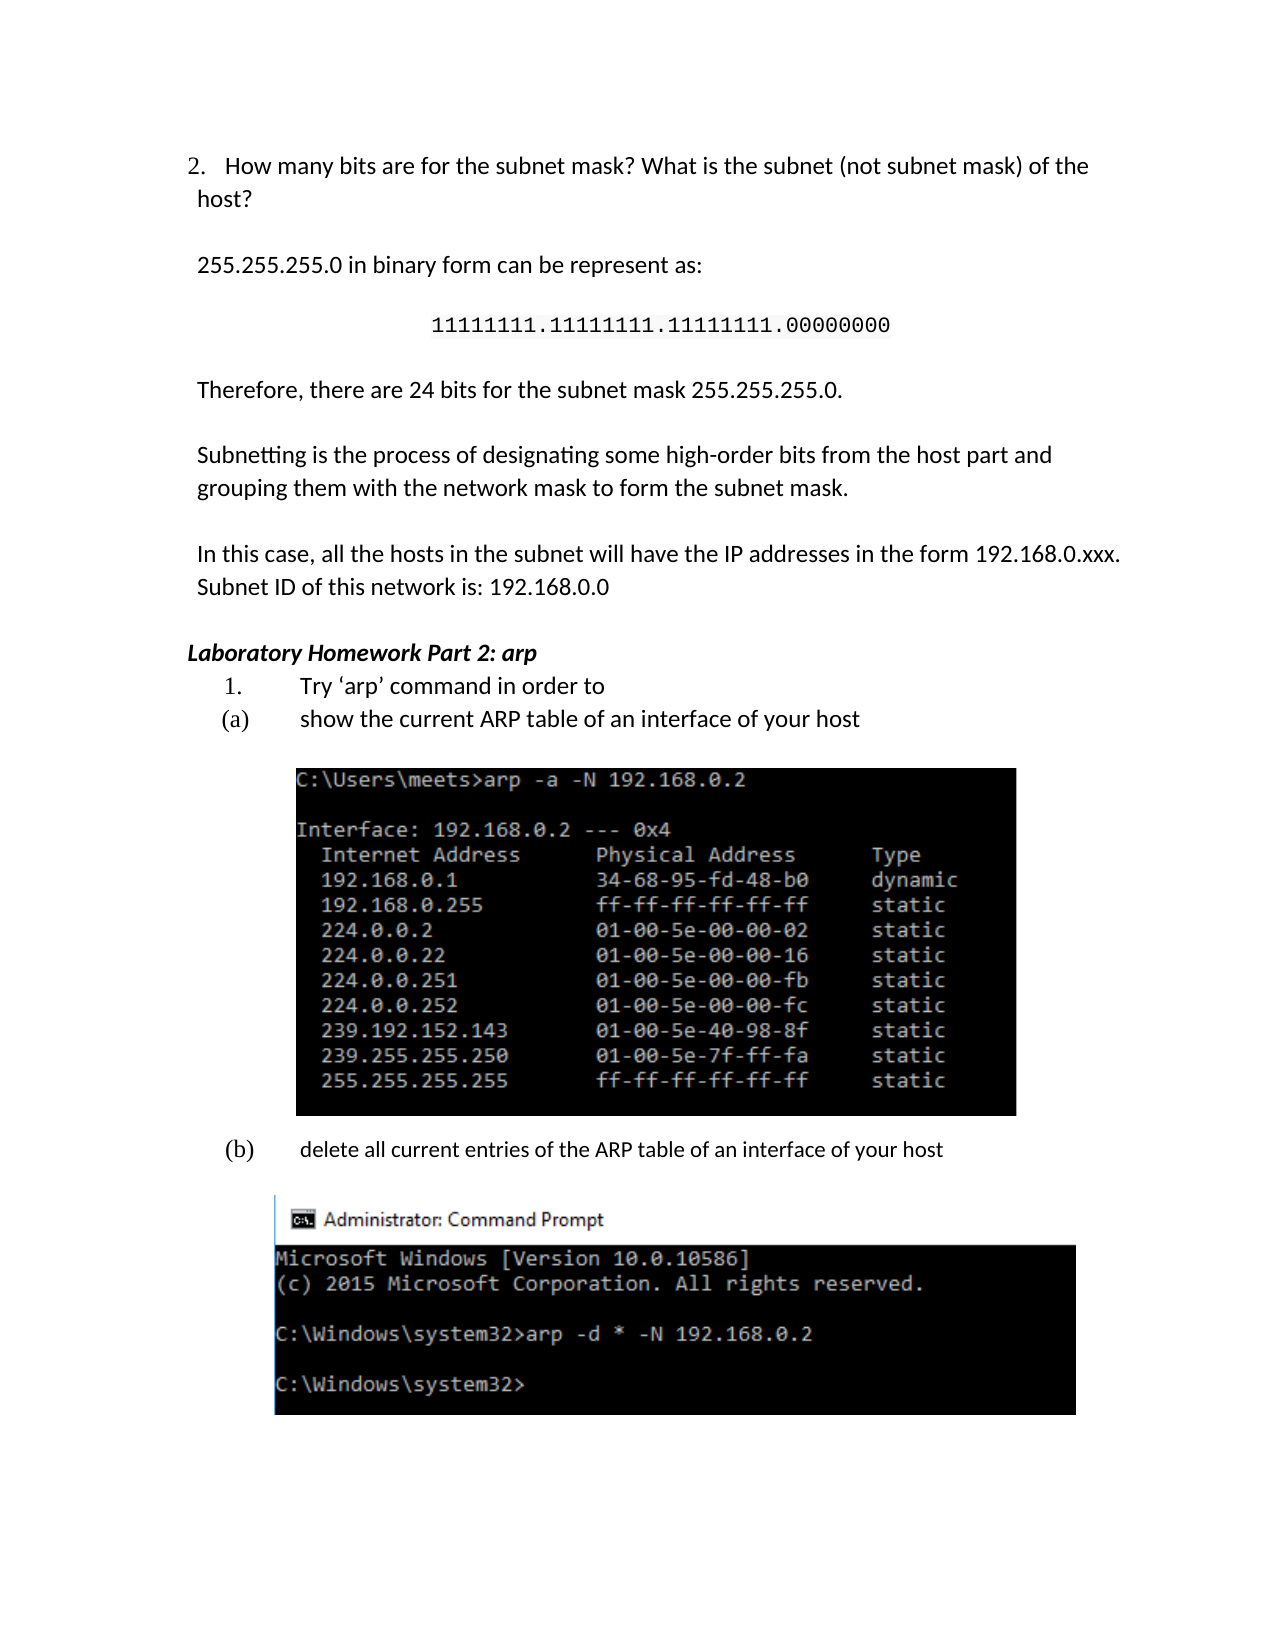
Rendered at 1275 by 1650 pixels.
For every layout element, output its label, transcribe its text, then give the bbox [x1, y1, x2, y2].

list show the current ARP table of an interface of your host [221, 703, 1125, 733]
list Try ‘arp’ command in order to [223, 670, 1125, 701]
list Laboratory Homework Part 2: arp [187, 637, 1125, 668]
list Subnet ID of this network is: 192.168.0.0 [197, 571, 1125, 602]
list Subnetting is the process of designating some high-order bits from the host part and grouping them with the network mask to form the subnet mask. [197, 439, 1125, 503]
list In this case, all the hosts in the subnet will have the IP addresses in the form 192.168.0.xxx. [197, 538, 1125, 569]
list delete all current entries of the ARP table of an interface of your host [225, 1134, 1125, 1163]
list Therefore, there are 24 bits for the subnet mask 255.255.255.0. [197, 374, 1125, 404]
picture [296, 768, 1017, 1116]
list 11111111.11111111.11111111.00000000 [197, 314, 1125, 339]
picture [274, 1195, 1076, 1415]
list 255.255.255.0 in binary form can be represent as: [197, 249, 1125, 279]
list How many bits are for the subnet mask? What is the subnet (not subnet mask) of the host? [187, 150, 1125, 213]
